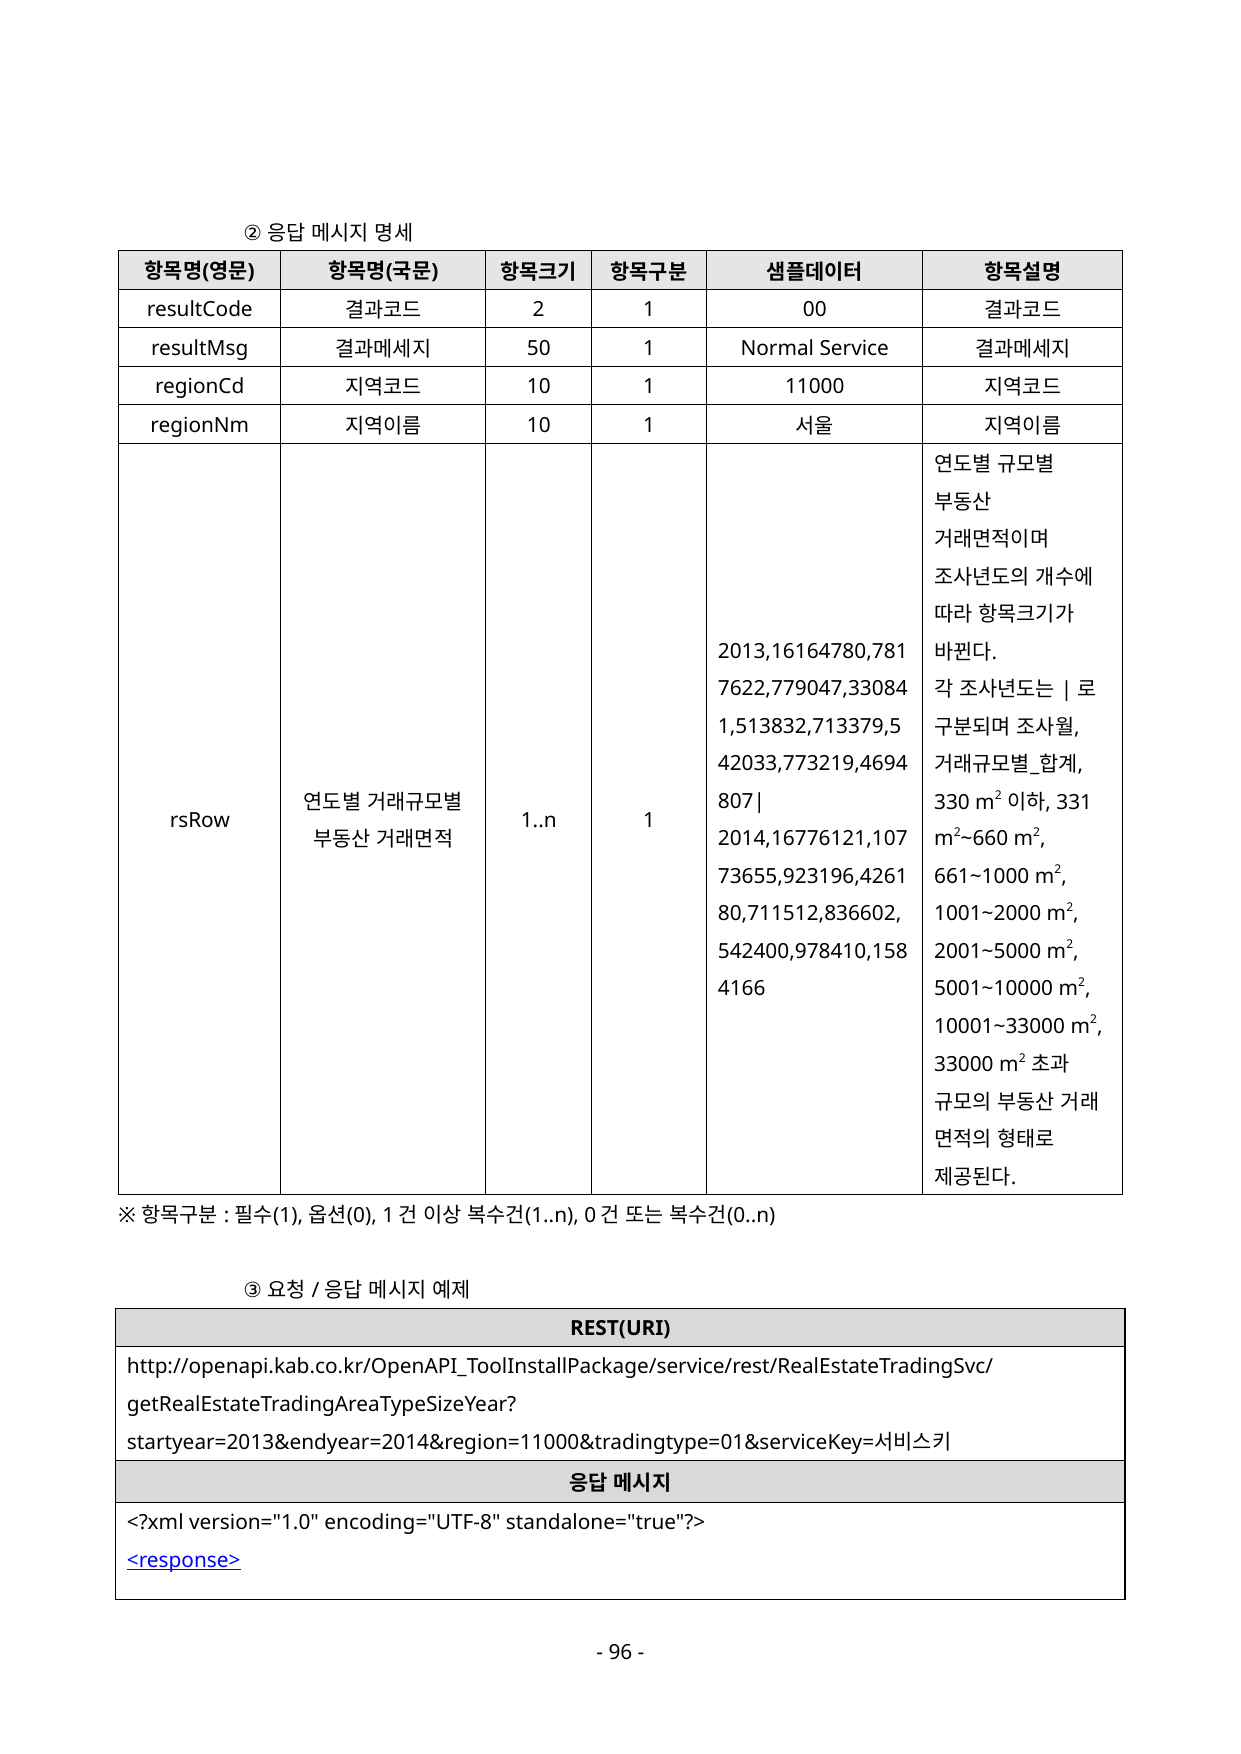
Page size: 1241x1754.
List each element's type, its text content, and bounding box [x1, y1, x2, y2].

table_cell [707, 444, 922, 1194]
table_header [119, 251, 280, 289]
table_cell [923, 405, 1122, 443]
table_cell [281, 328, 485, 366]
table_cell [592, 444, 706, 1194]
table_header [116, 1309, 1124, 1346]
text ※ 항목구분 : 필수(1), 옵션(0), 1건 이상 복수건(1..n), 0건 또는 복수건(0..n) [118, 1195, 1122, 1232]
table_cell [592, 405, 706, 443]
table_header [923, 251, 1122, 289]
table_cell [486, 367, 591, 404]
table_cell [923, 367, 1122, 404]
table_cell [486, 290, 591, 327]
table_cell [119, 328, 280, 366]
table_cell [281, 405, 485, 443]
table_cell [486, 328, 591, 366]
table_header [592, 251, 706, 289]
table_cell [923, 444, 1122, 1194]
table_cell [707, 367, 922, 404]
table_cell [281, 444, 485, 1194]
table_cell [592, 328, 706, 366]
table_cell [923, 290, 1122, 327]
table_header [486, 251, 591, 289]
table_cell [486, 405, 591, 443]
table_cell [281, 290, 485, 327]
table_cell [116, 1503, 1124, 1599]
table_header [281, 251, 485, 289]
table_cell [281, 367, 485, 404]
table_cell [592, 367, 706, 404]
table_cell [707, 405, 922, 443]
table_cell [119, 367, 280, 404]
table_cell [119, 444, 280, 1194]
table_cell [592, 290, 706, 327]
subtitle 응답 메시지 명세 [243, 213, 1122, 250]
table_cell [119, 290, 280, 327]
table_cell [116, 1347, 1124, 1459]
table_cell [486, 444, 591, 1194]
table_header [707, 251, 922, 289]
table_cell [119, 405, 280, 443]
subtitle 요청 / 응답 메시지 예제 [243, 1270, 1122, 1307]
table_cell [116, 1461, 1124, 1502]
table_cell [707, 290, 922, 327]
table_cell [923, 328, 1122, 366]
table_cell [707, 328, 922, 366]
